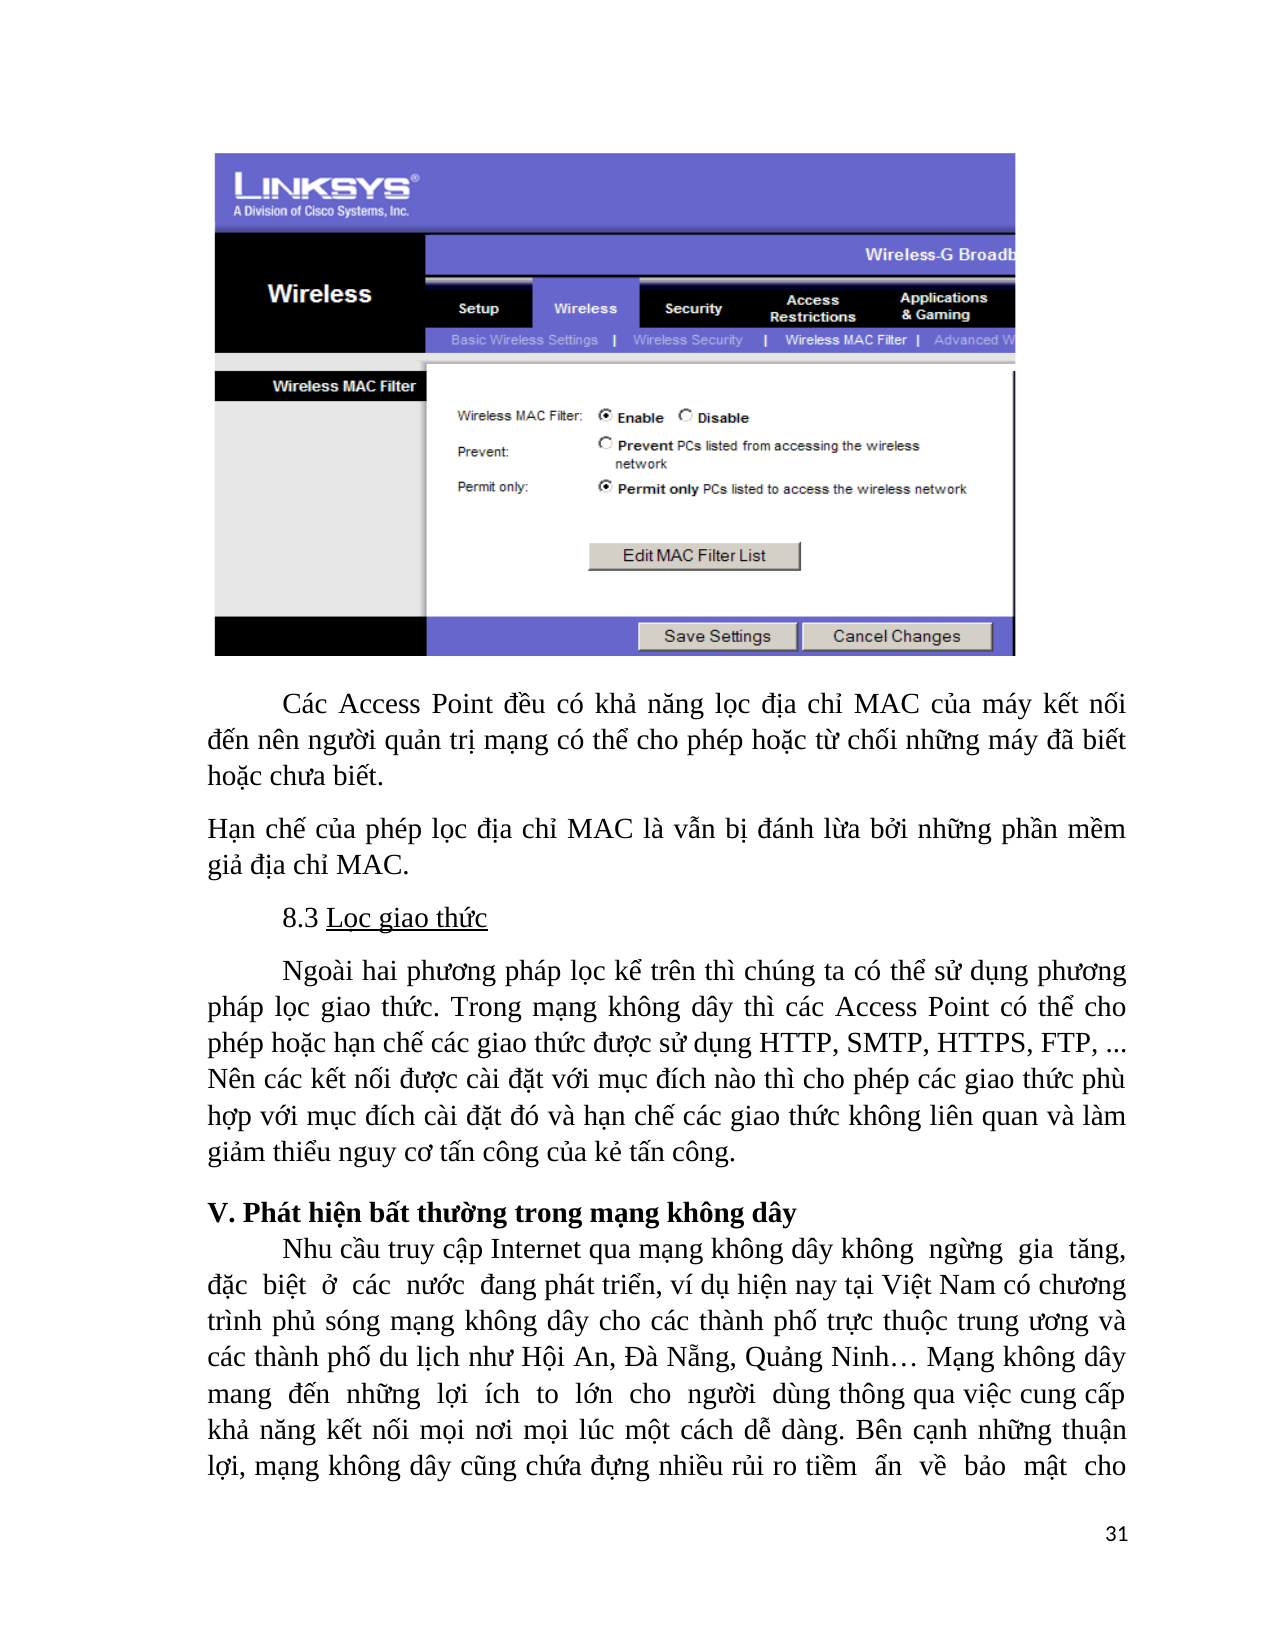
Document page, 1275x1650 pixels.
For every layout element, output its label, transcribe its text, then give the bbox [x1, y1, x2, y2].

text Ngoài hai phương pháp lọc kể trên thì chúng ta có thể sử dụng phương pháp lọc giao thức. Trong mạng không dây thì các Access Point có thể cho phép hoặc hạn chế các giao thức được sử dụng HTTP, SMTP, HTTPS, FTP, ... Nên các kết nối được cài đặt với mục đích nào thì cho phép các giao thức phù hợp với mục đích cài đặt đó và hạn chế các giao thức không liên quan và làm giảm thiểu nguy cơ tấn công của kẻ tấn công. [207, 953, 1128, 1167]
subtitle V. Phát hiện bất thường trong mạng không dây [207, 1195, 1128, 1228]
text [207, 1231, 1128, 1482]
text Hạn chế của phép lọc địa chỉ MAC là vẫn bị đánh lừa bởi những phần mềm giả địa chỉ MAC. [207, 811, 1128, 881]
picture [207, 147, 1017, 656]
text 8.3 Lọc giao thức [207, 900, 1128, 934]
